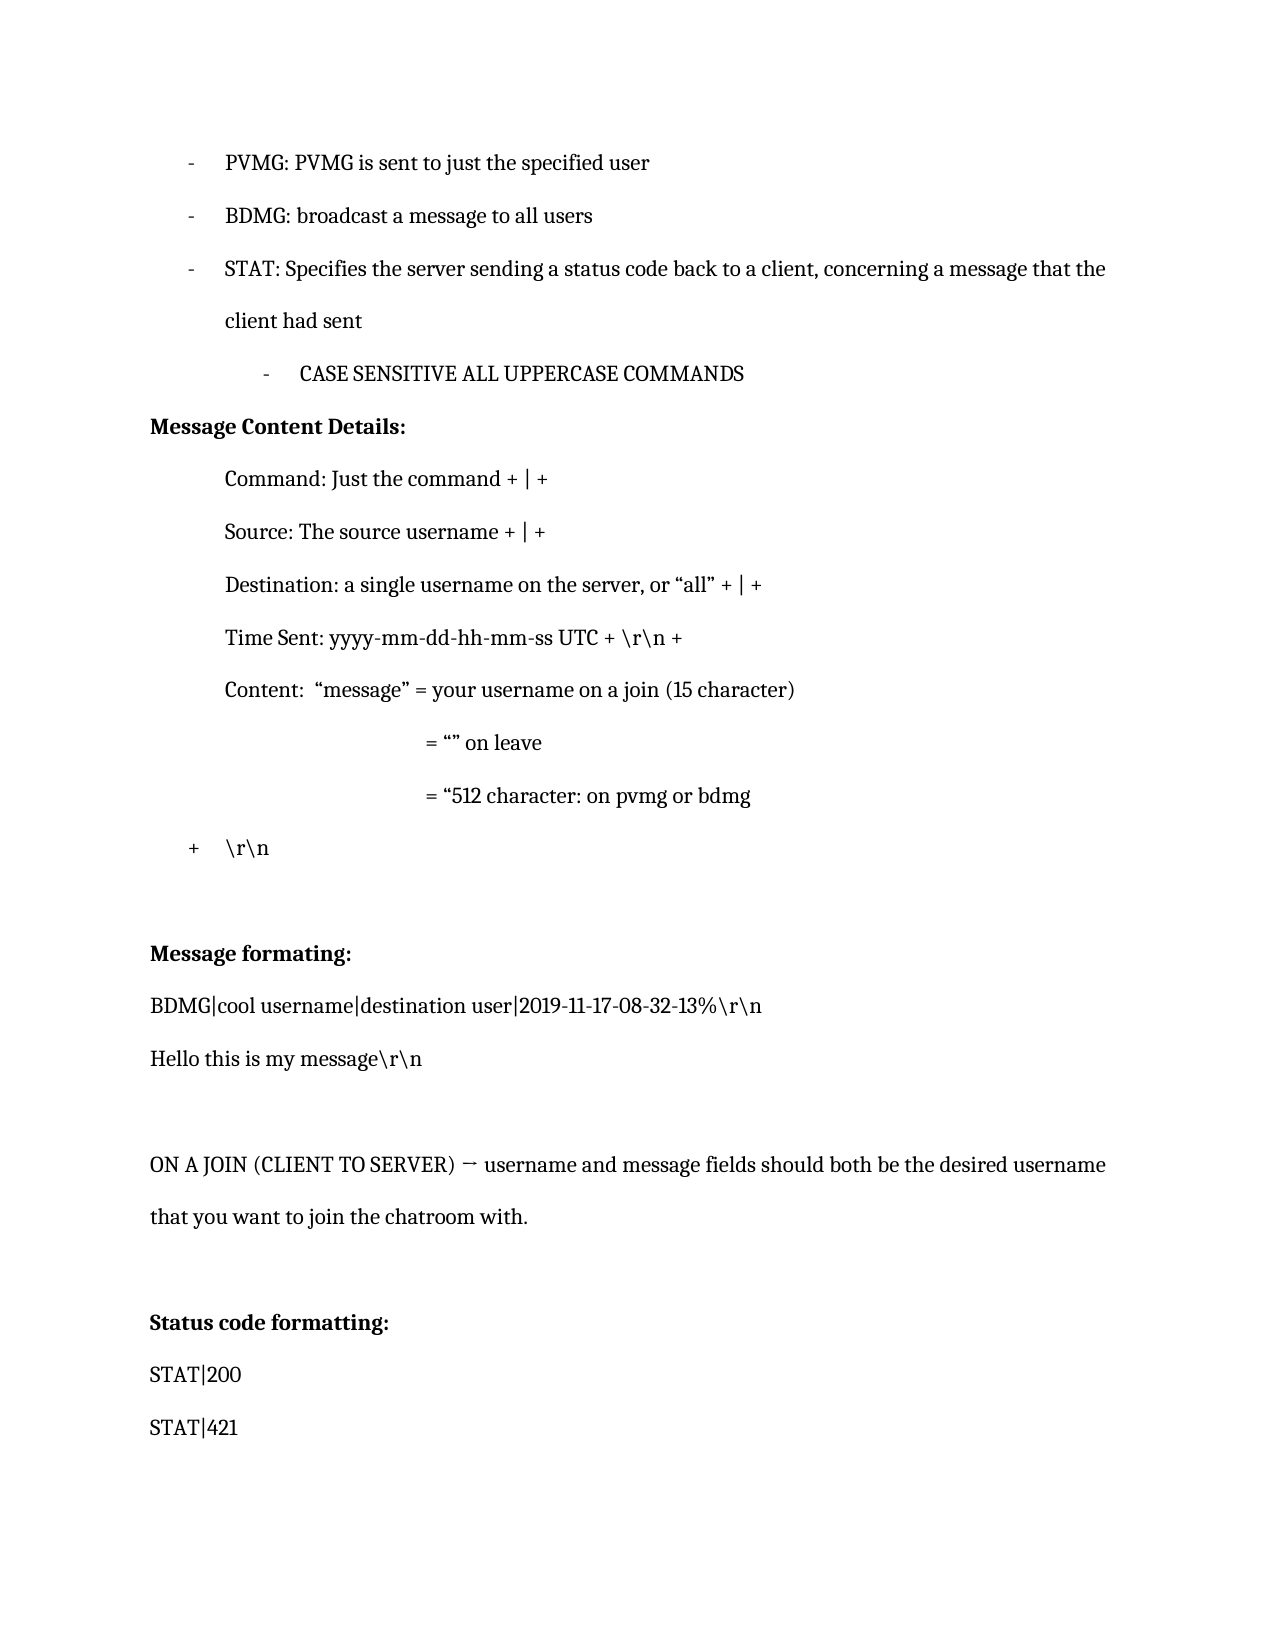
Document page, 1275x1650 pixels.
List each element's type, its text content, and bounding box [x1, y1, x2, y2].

text BDMG|cool username|destination user|2019-11-17-08-32-13%\r\n [150, 993, 1125, 1020]
text Time Sent: yyyy-mm-dd-hh-mm-ss UTC + \r\n + [150, 624, 1125, 651]
text Command: Just the command + | + [150, 466, 1125, 493]
text Source: The source username + | + [150, 519, 1125, 545]
text STAT|421 [150, 1415, 1125, 1441]
text ON A JOIN (CLIENT TO SERVER) → username and message fields should both be the desired username that you want to join the chatroom with. [150, 1151, 1125, 1231]
text Message Content Details: [150, 413, 1125, 440]
text STAT|200 [150, 1362, 1125, 1389]
text = “” on leave [150, 730, 1125, 756]
list CASE SENSITIVE ALL UPPERCASE COMMANDS [262, 361, 1125, 387]
list BDMG: broadcast a message to all users [187, 203, 1125, 229]
text Message formating: [150, 941, 1125, 967]
list PVMG: PVMG is sent to just the specified user [187, 150, 1125, 176]
text Status code formatting: [150, 1309, 1125, 1336]
list \r\n [187, 835, 1125, 862]
text Hello this is my message\r\n [150, 1046, 1125, 1072]
text Content: “message” = your username on a join (15 character) [150, 677, 1125, 703]
list STAT: Specifies the server sending a status code back to a client, concerning a message that the client had sent [187, 255, 1125, 334]
text = “512 character: on pvmg or bdmg [150, 782, 1125, 809]
text Destination: a single username on the server, or “all” + | + [150, 572, 1125, 598]
